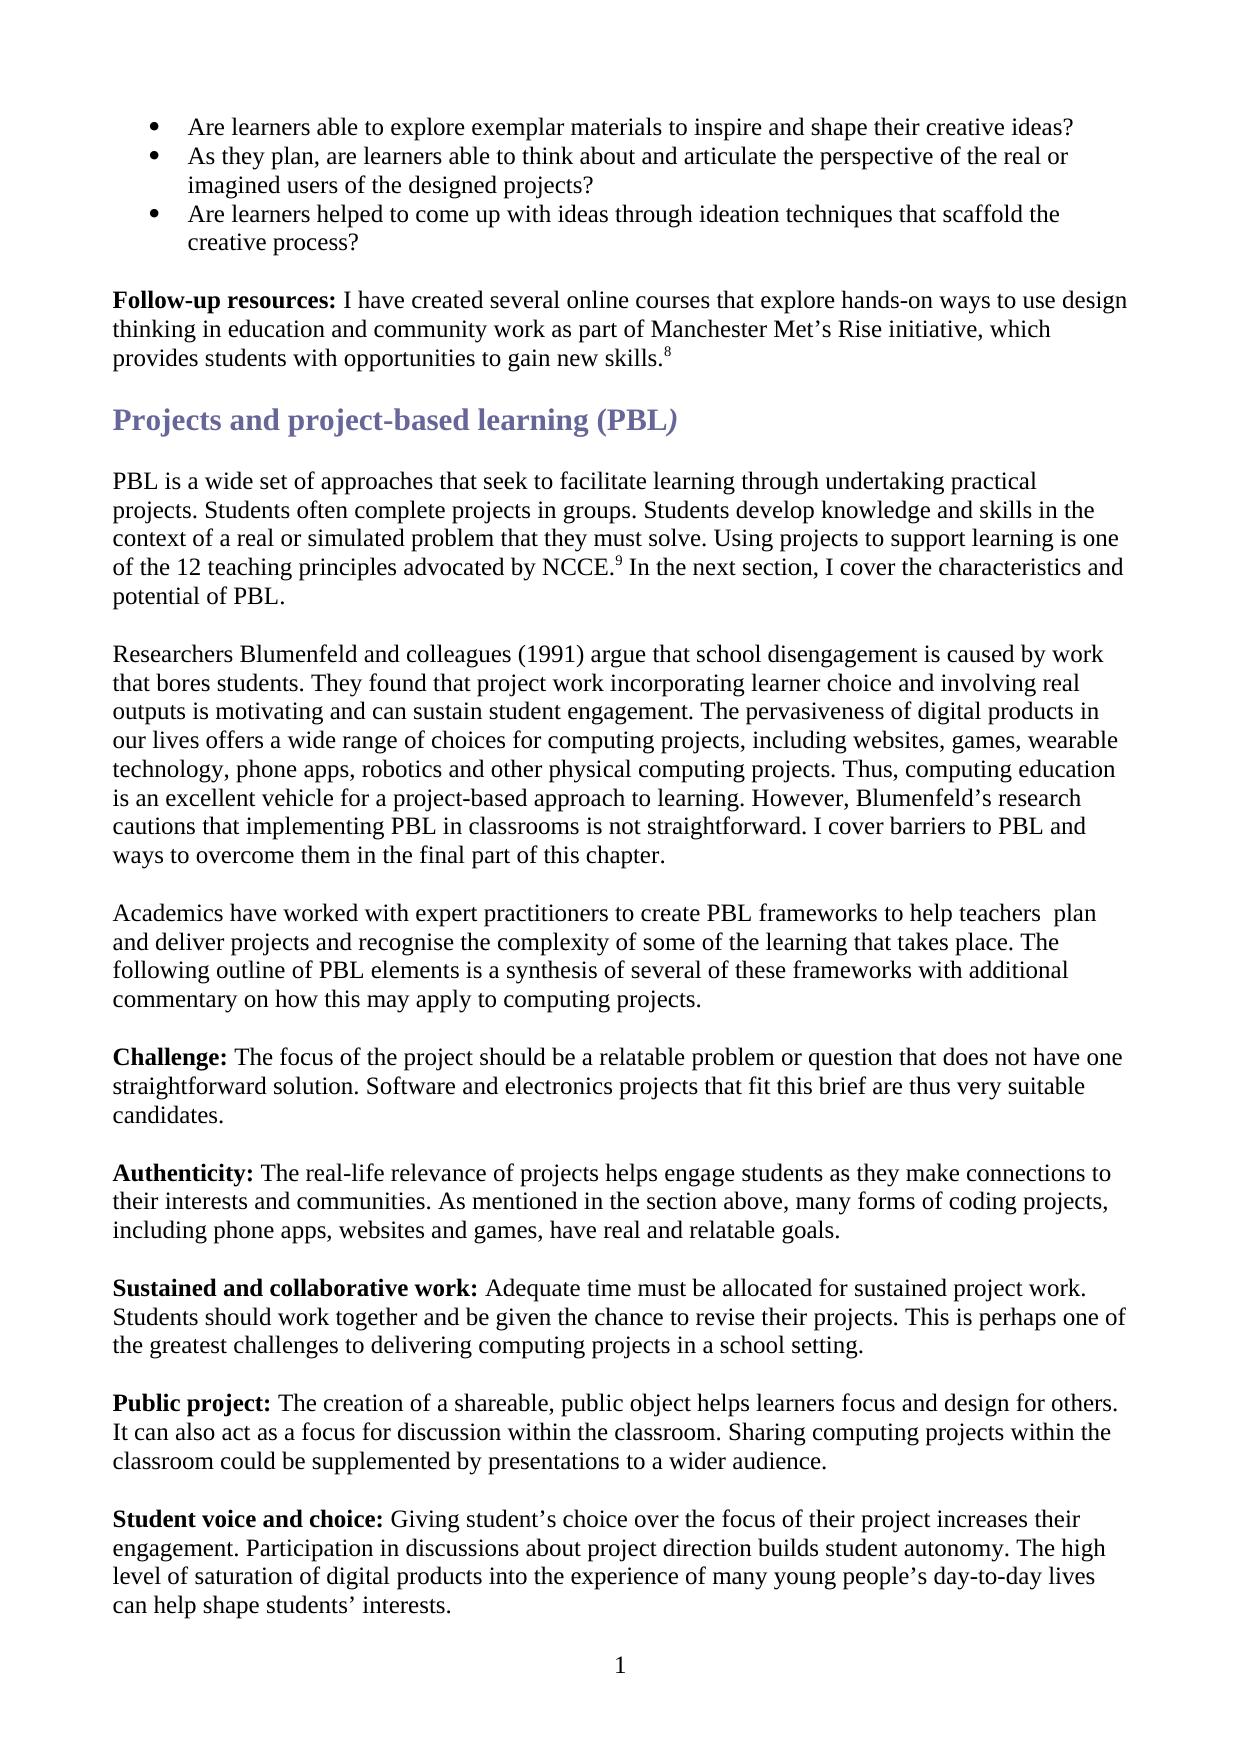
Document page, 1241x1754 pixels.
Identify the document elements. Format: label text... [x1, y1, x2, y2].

text Academics have worked with expert practitioners to create PBL frameworks to help teachers plan and deliver projects and recognise the complexity of some of the learning that takes place. The following outline of PBL elements is a synthesis of several of these frameworks with additional commentary on how this may apply to computing projects. [112, 898, 1128, 1013]
text Follow-up : I have created several online courses explore hands-on ways to use design thinking in education and community work as part of Manchester Met’s Rise initiative which provides students with opportunities to gain new skills. [112, 285, 1128, 372]
text is a wide set of approaches that seek to facilitate learning through undertaking practical projects. Students often complete projects in groups. Students develop knowledge and skills in the context of a real or simulated problem that they must solve. Using projects to support learning is one of the 12 teaching principles advocated by NCCE. In the next section I cover the characteristics and potential of PBL. [112, 466, 1128, 610]
list As they plan, are learners able to think about and articulate the perspective of the real or imagined users of the designed projects? [150, 141, 1128, 199]
text Researchers Blumenfeld and colleagues (1991) argue that school disengagement is caused by work that bores students. They found that project work incorporating learner choice and involving real outputs is motivating and can sustain student engagement. The pervasiveness of digital products in our lives offers a widerange of choices computing projects including websites, games, wearable technology, phone apps, robotics and other physical computing projects. Thus, computing education is an excellent vehicle for a project-based approach to learning. However, Blumenfeld’s research cautions that implementing PBL in classrooms is not straightforward. I cover barriers to PBL and ways to overcome them in the final part of this chapter. [112, 639, 1128, 869]
text Public : The creation of a shareable, public object helps learners focus and design for others. It can also act as a focus for discussion within the classroom. Sharing computing projects within the classroom could be supplemented by presentation to a wider audience. [112, 1388, 1128, 1475]
list Are learners able to explore exemplar materials to inspire and shape their creative ideas? [150, 112, 1128, 141]
text Challenge: The focus of the project should be a relatable problem or question that does not have one straightforward solution. Software and electronics projects fit this brief are thus very suitable candidates. [112, 1042, 1128, 1128]
text Student and Giving choice over the focus of their project increases their engagement. Participation in discussions about project direction builds student autonomy. The high level of saturation of digital products into the experience of many young people’s day-to-day lives can help shape students’ interests. [112, 1504, 1128, 1619]
subtitle s and (PBL) [112, 401, 1128, 437]
list Are learners helped to come up with ideas through ideation techniques that scaffold the creative process? [150, 199, 1128, 256]
text Sustained and : Adequate time must be allocated for sustained project work. Students should work together and be given the chance to revise projects. This is perhaps one of the greatest challenges to delivering computing projects in a school setting. [112, 1273, 1128, 1359]
text Authenticity: -life relevance of projects helps engage students as they make connections to their interests and communities. As mentioned in the section above, many forms of coding projects phone apps, websites and games real and relatable goals. [112, 1158, 1128, 1244]
